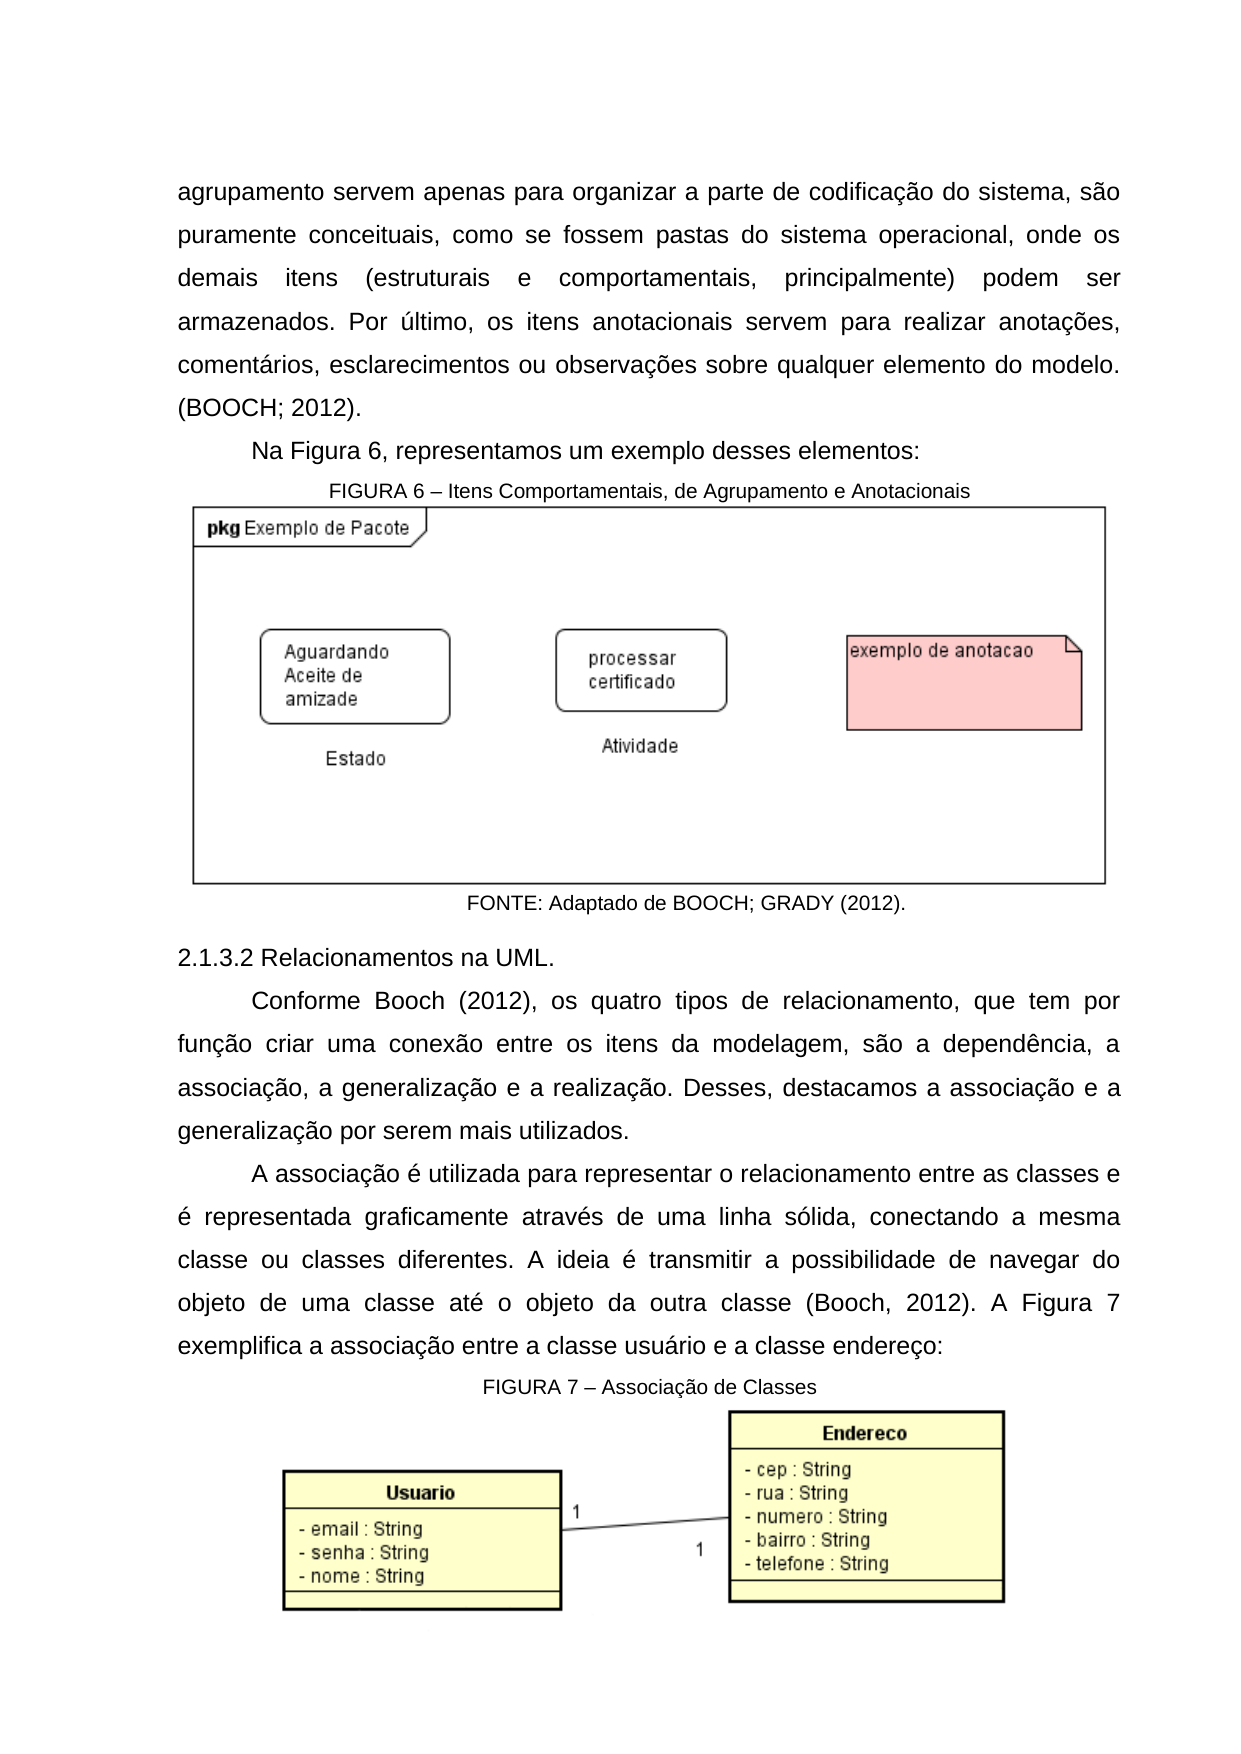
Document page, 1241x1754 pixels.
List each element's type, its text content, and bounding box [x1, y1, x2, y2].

text Na Figura 6, representamos um exemplo desses elementos: [177, 436, 1122, 465]
text FIGURA 6 – Itens Comportamentais, de Agrupamento e Anotacionais [177, 479, 1122, 503]
text FIGURA 7 – Associação de Classes [177, 1374, 1122, 1398]
text FONTE: Adaptado de BOOCH; GRADY (2012). [177, 891, 1122, 914]
text Conforme Booch (2012), os quatro tipos de relacionamento, que tem por função criar uma conexão entre os itens da modelagem, são a dependência, a associação, a generalização e a realização. Desses, destacamos a associação e a generalização por serem mais utilizados. [177, 986, 1122, 1144]
text 2.1.3.2 Relacionamentos na UML. [177, 943, 1122, 972]
text A associação é utilizada para representar o relacionamento entre as classes e é representada graficamente através de uma linha sólida, conectando a mesma classe ou classes diferentes. A ideia é transmitir a possibilidade de navegar do objeto de uma classe até o objeto da outra classe (Booch, 2012). A Figura 7 exemplifica a associação entre a classe usuário e a classe endereço: [177, 1159, 1122, 1360]
picture [185, 503, 1114, 891]
picture [267, 1398, 1032, 1633]
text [177, 177, 1122, 422]
